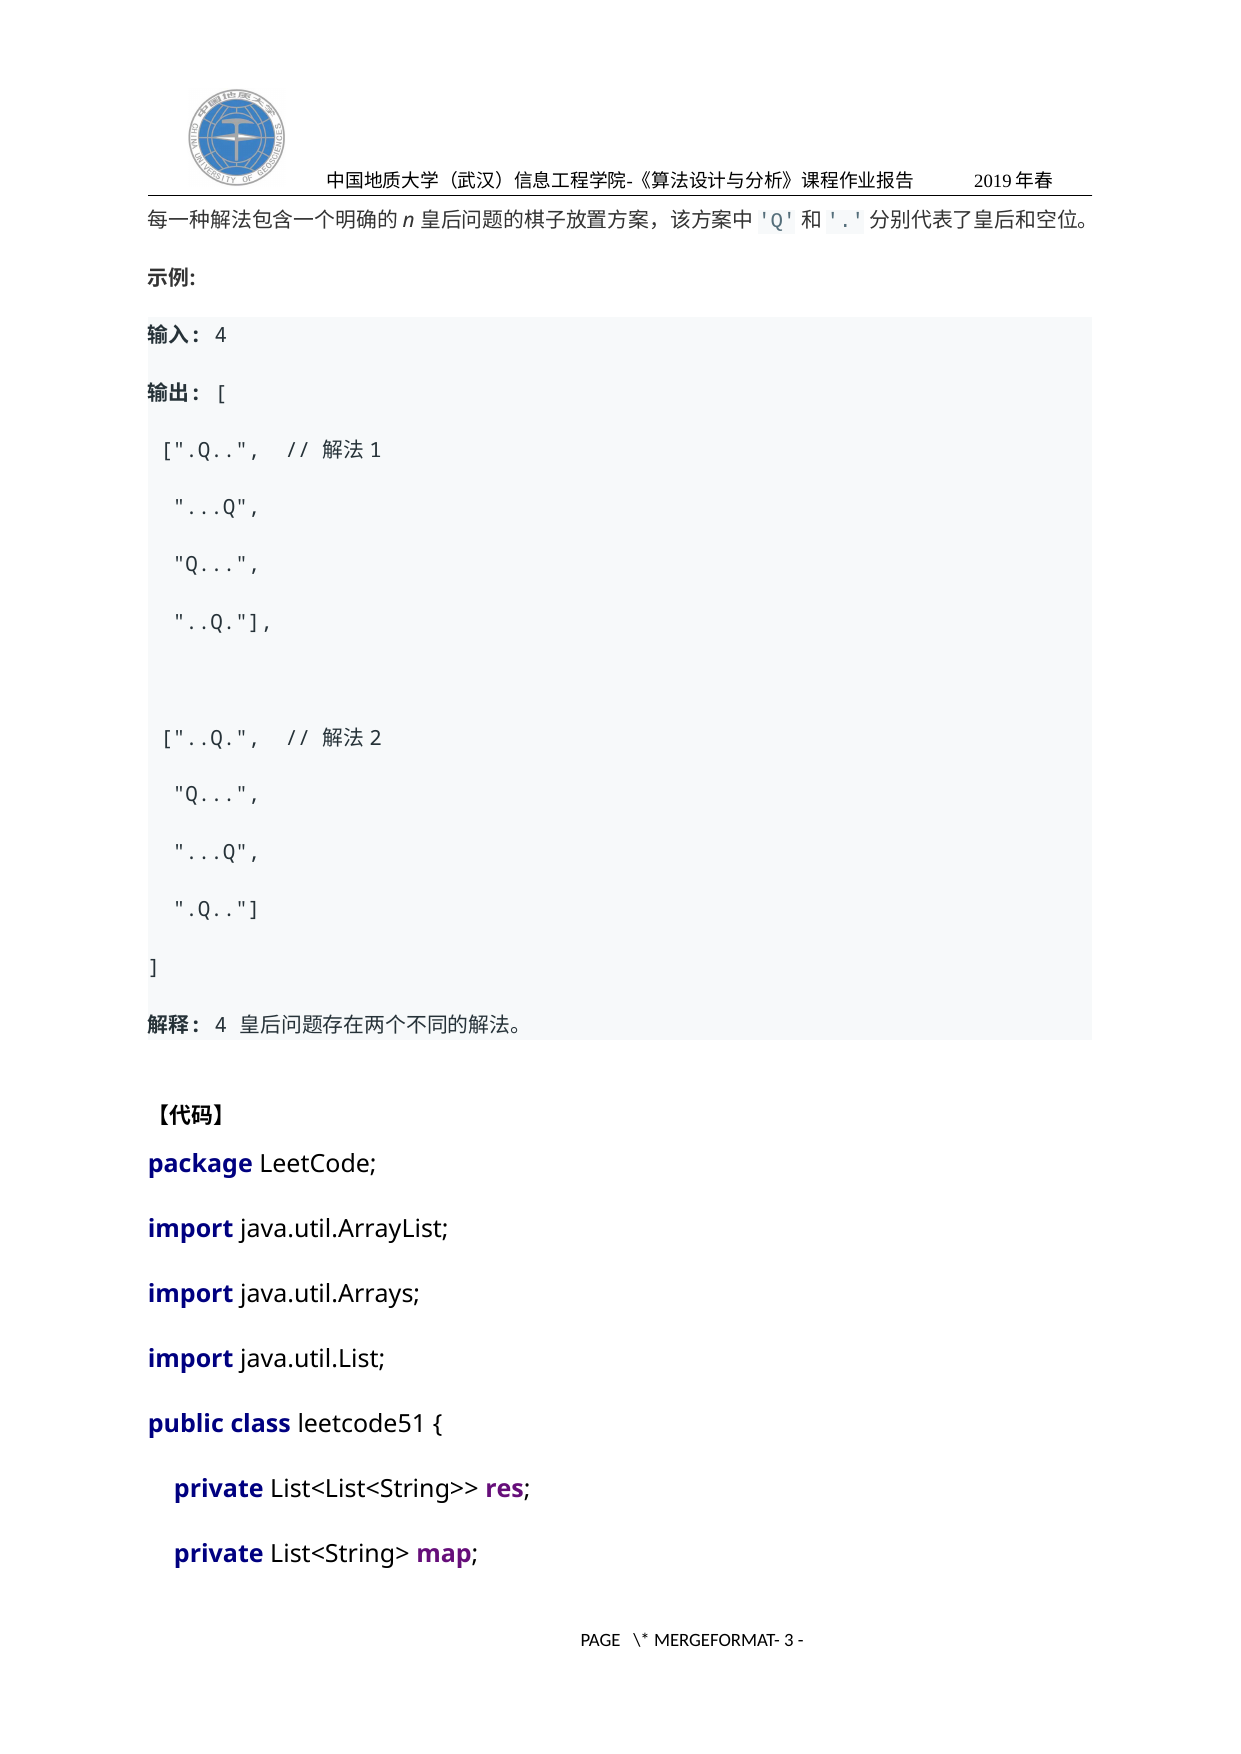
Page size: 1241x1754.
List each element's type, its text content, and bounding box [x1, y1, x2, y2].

text "..Q."], [148, 605, 1092, 637]
text import java.util.List; [148, 1325, 1092, 1390]
text private List<String> map; [148, 1520, 1092, 1585]
text 每一种解法包含一个明确的 n 皇后问题的棋子放置方案，该方案中 'Q' 和 '.' 分别代表了皇后和空位。 [148, 202, 1092, 235]
text package LeetCode; [148, 1130, 1092, 1195]
text "...Q", [148, 835, 1092, 867]
text ] [148, 950, 1092, 982]
text 输出: [ [148, 375, 1092, 407]
text "...Q", [148, 490, 1092, 522]
picture [187, 88, 286, 187]
text private List<List<String>> res; [148, 1455, 1092, 1520]
text import java.util.ArrayList; [148, 1195, 1092, 1260]
text 输入: 4 [148, 317, 1092, 350]
text ["..Q.", // 解法 2 [148, 720, 1092, 752]
text ".Q.."] [148, 892, 1092, 925]
text "Q...", [148, 777, 1092, 810]
text 解释: 4 皇后问题存在两个不同的解法。 [148, 1007, 1092, 1040]
text 示例: [148, 260, 1092, 292]
text 【代码】 [148, 1097, 1092, 1130]
text "Q...", [148, 547, 1092, 580]
text import java.util.Arrays; [148, 1260, 1092, 1325]
text public class leetcode51 { [148, 1390, 1092, 1455]
text [".Q..", // 解法 1 [148, 432, 1092, 465]
